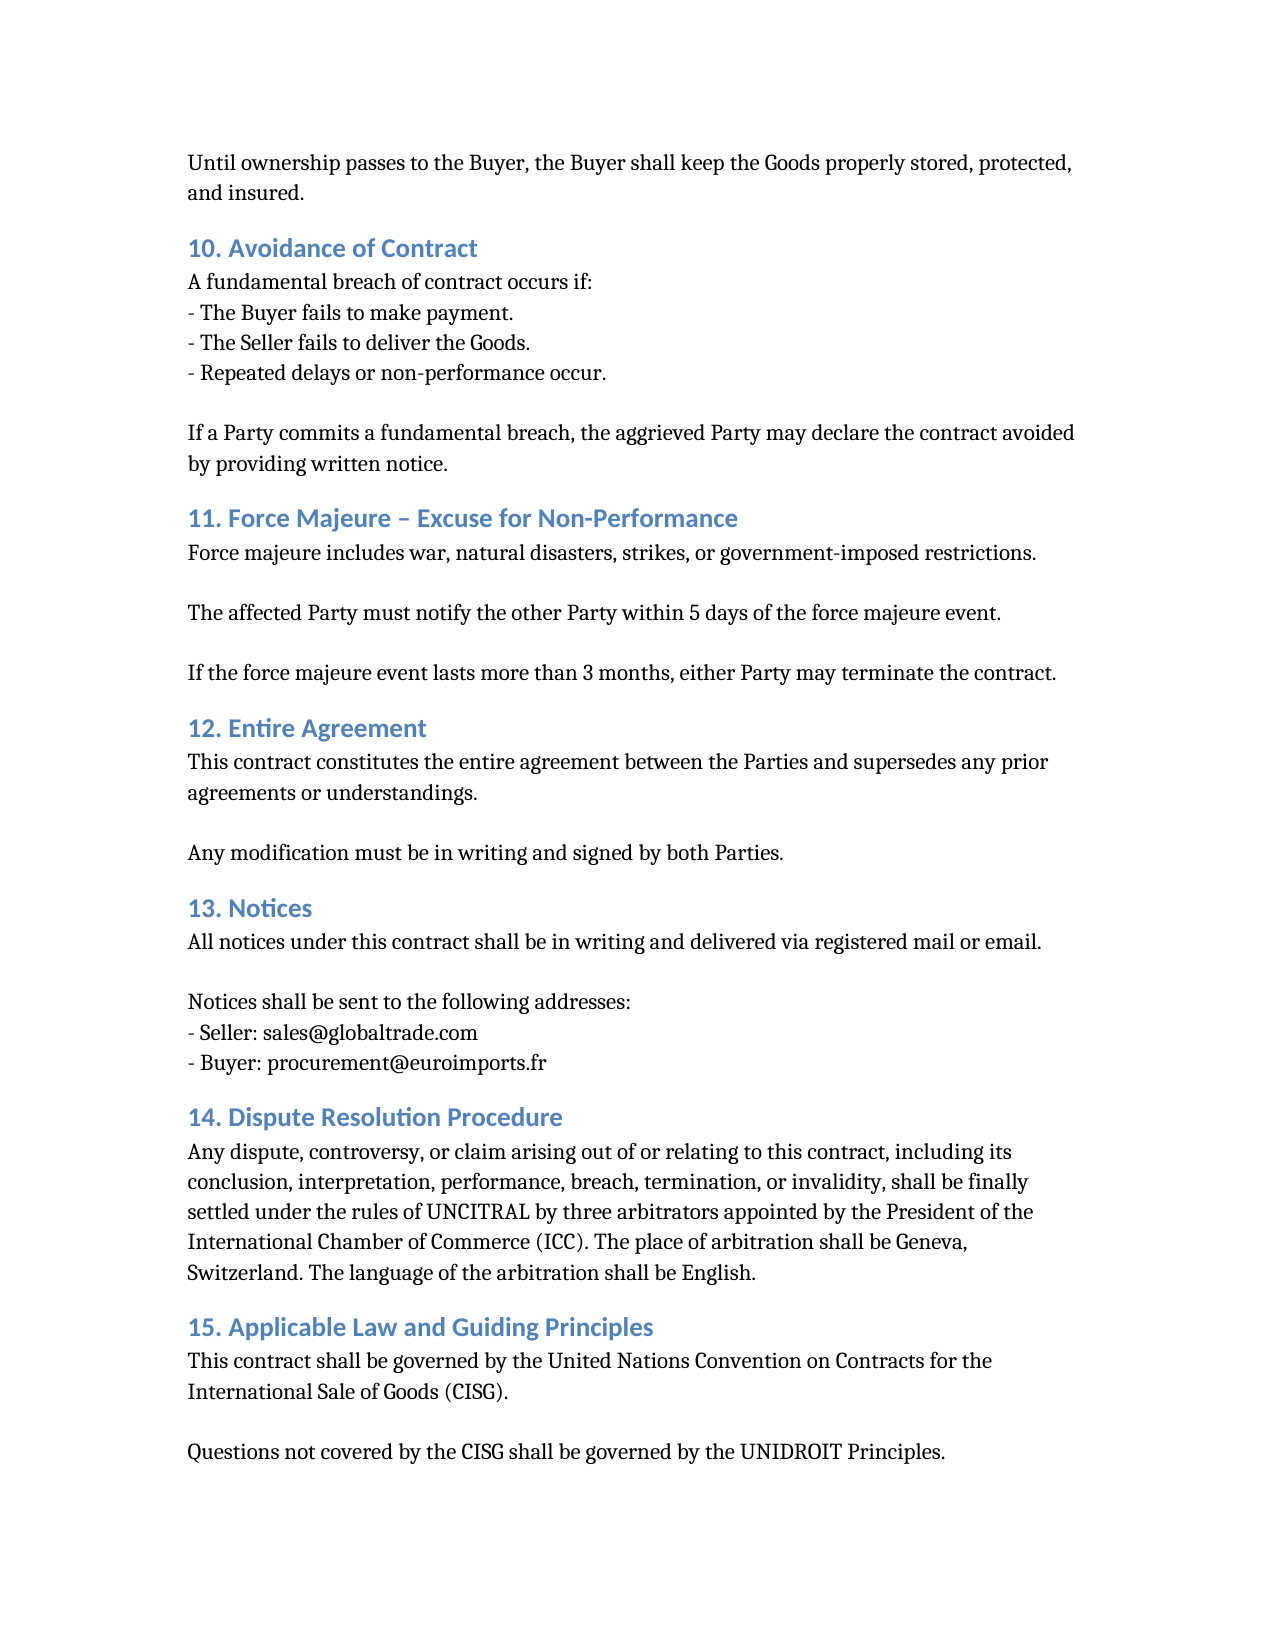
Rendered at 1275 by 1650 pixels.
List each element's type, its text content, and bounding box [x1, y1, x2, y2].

subtitle 10. Avoidance of Contract [187, 231, 1087, 264]
text Any dispute, controversy, or claim arising out of or relating to this contract, including its conclusion, interpretation, performance, breach, termination, or invalidity, shall be finally settled under the rules of UNCITRAL by three arbitrators appointed by the President of the International Chamber of Commerce (ICC). The place of arbitration shall be Geneva, Switzerland. The language of the arbitration shall be English. [187, 1138, 1087, 1286]
text A fundamental breach of contract occurs if: - The Buyer fails to make payment. - The Seller fails to deliver the Goods. - Repeated delays or non-performance occur. If a Party commits a fundamental breach, the aggrieved Party may declare the contract avoided by providing written notice. [187, 269, 1087, 477]
subtitle 12. Entire Agreement [187, 711, 1087, 744]
text This contract constitutes the entire agreement between the Parties and supersedes any prior agreements or understandings. Any modification must be in writing and signed by both Parties. [187, 749, 1087, 866]
text Force majeure includes war, natural disasters, strikes, or government-imposed restrictions. The affected Party must notify the other Party within 5 days of the force majeure event. If the force majeure event lasts more than 3 months, either Party may terminate the contract. [187, 539, 1087, 687]
subtitle 11. Force Majeure – Excuse for Non-Performance [187, 501, 1087, 534]
text All notices under this contract shall be in writing and delivered via registered mail or email. Notices shall be sent to the following addresses: - Seller: sales@globaltrade.com - Buyer: procurement@euroimports.fr [187, 929, 1087, 1076]
subtitle 13. Notices [187, 891, 1087, 924]
subtitle 15. Applicable Law and Guiding Principles [187, 1310, 1087, 1343]
subtitle 14. Dispute Resolution Procedure [187, 1101, 1087, 1134]
